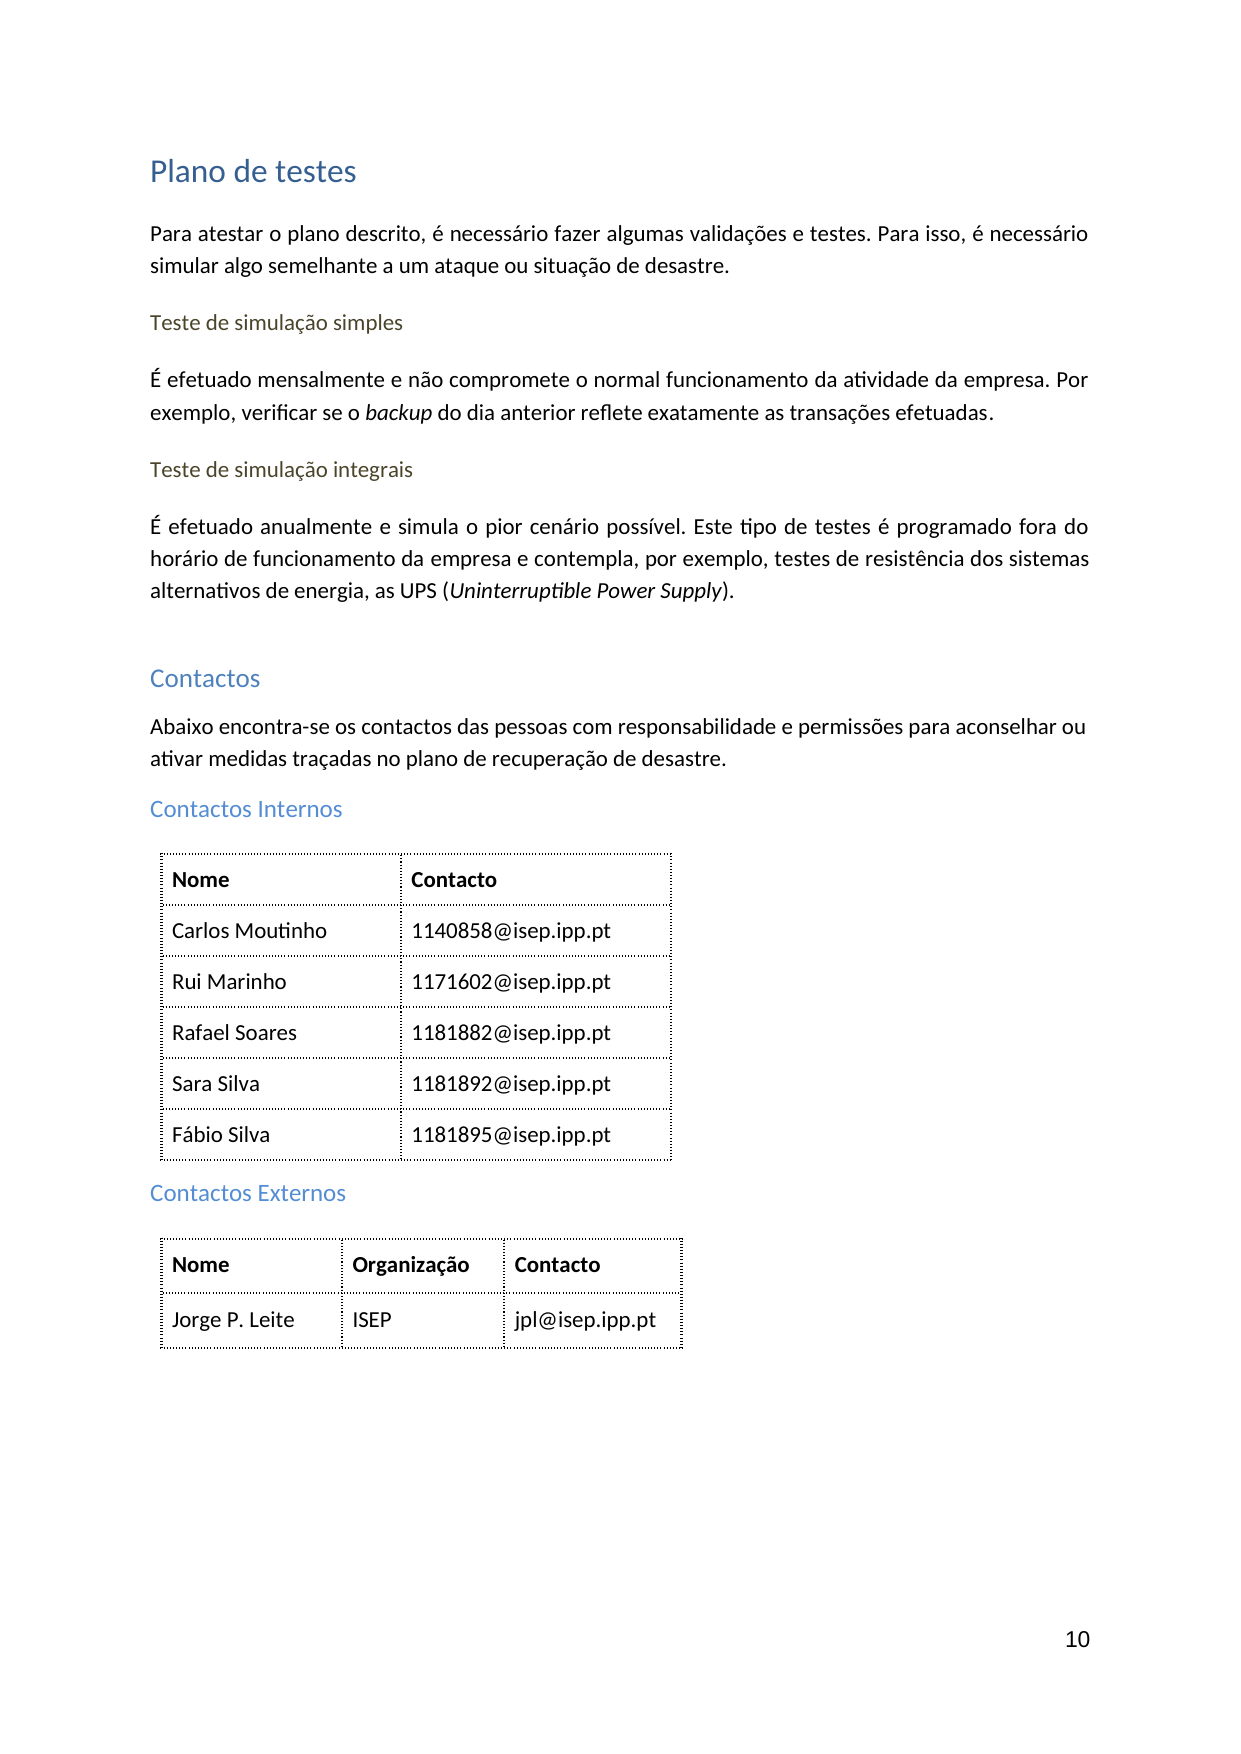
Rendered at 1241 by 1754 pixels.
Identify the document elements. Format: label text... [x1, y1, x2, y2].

table_cell Jorge P. Leite [161, 1292, 342, 1347]
text É efetuado mensalmente e não compromete o normal funcionamento da atividade da empresa. Por exemplo, verificar se o backup do dia anterior reflete exatamente as transações efetuadas. [150, 366, 1090, 426]
table_cell Sara Silva [161, 1057, 401, 1108]
table_cell Rafael Soares [161, 1006, 401, 1057]
table_cell 1181892@isep.ipp.pt [401, 1057, 671, 1108]
table_header Nome [161, 1238, 342, 1292]
table_cell Fábio Silva [161, 1108, 401, 1159]
text É efetuado anualmente e simula o pior cenário possível. Este tipo de testes é programado fora do horário de funcionamento da empresa e contempla, por exemplo, testes de resistência dos sistemas alternativos de energia, as UPS (Uninterruptible Power Supply). [150, 512, 1090, 604]
table_cell Carlos Moutinho [161, 904, 401, 955]
text Para atestar o plano descrito, é necessário fazer algumas validações e testes. Para isso, é necessário simular algo semelhante a um ataque ou situação de desastre. [150, 219, 1090, 279]
table_cell 1140858@isep.ipp.pt [401, 904, 671, 955]
text Teste de simulação simples [150, 308, 1090, 336]
subtitle Plano de testes [150, 150, 1090, 191]
table_cell 1181895@isep.ipp.pt [401, 1108, 671, 1159]
table_header Nome [161, 853, 401, 904]
table_cell ISEP [342, 1292, 504, 1347]
text Abaixo encontra-se os contactos das pessoas com responsabilidade e permissões para aconselhar ou ativar medidas traçadas no plano de recuperação de desastre. [150, 712, 1090, 772]
table_header Organização [342, 1238, 504, 1292]
subtitle Contactos Externos [150, 1177, 1090, 1208]
table_header Contacto [401, 853, 671, 904]
table_cell 1171602@isep.ipp.pt [401, 955, 671, 1006]
subtitle Contactos [150, 662, 1090, 695]
table_cell Rui Marinho [161, 955, 401, 1006]
table_cell 1181882@isep.ipp.pt [401, 1006, 671, 1057]
table_cell jpl@isep.ipp.pt [504, 1292, 681, 1347]
text Teste de simulação integrais [150, 455, 1090, 483]
subtitle Contactos Internos [150, 793, 1090, 824]
table_header Contacto [504, 1238, 681, 1292]
